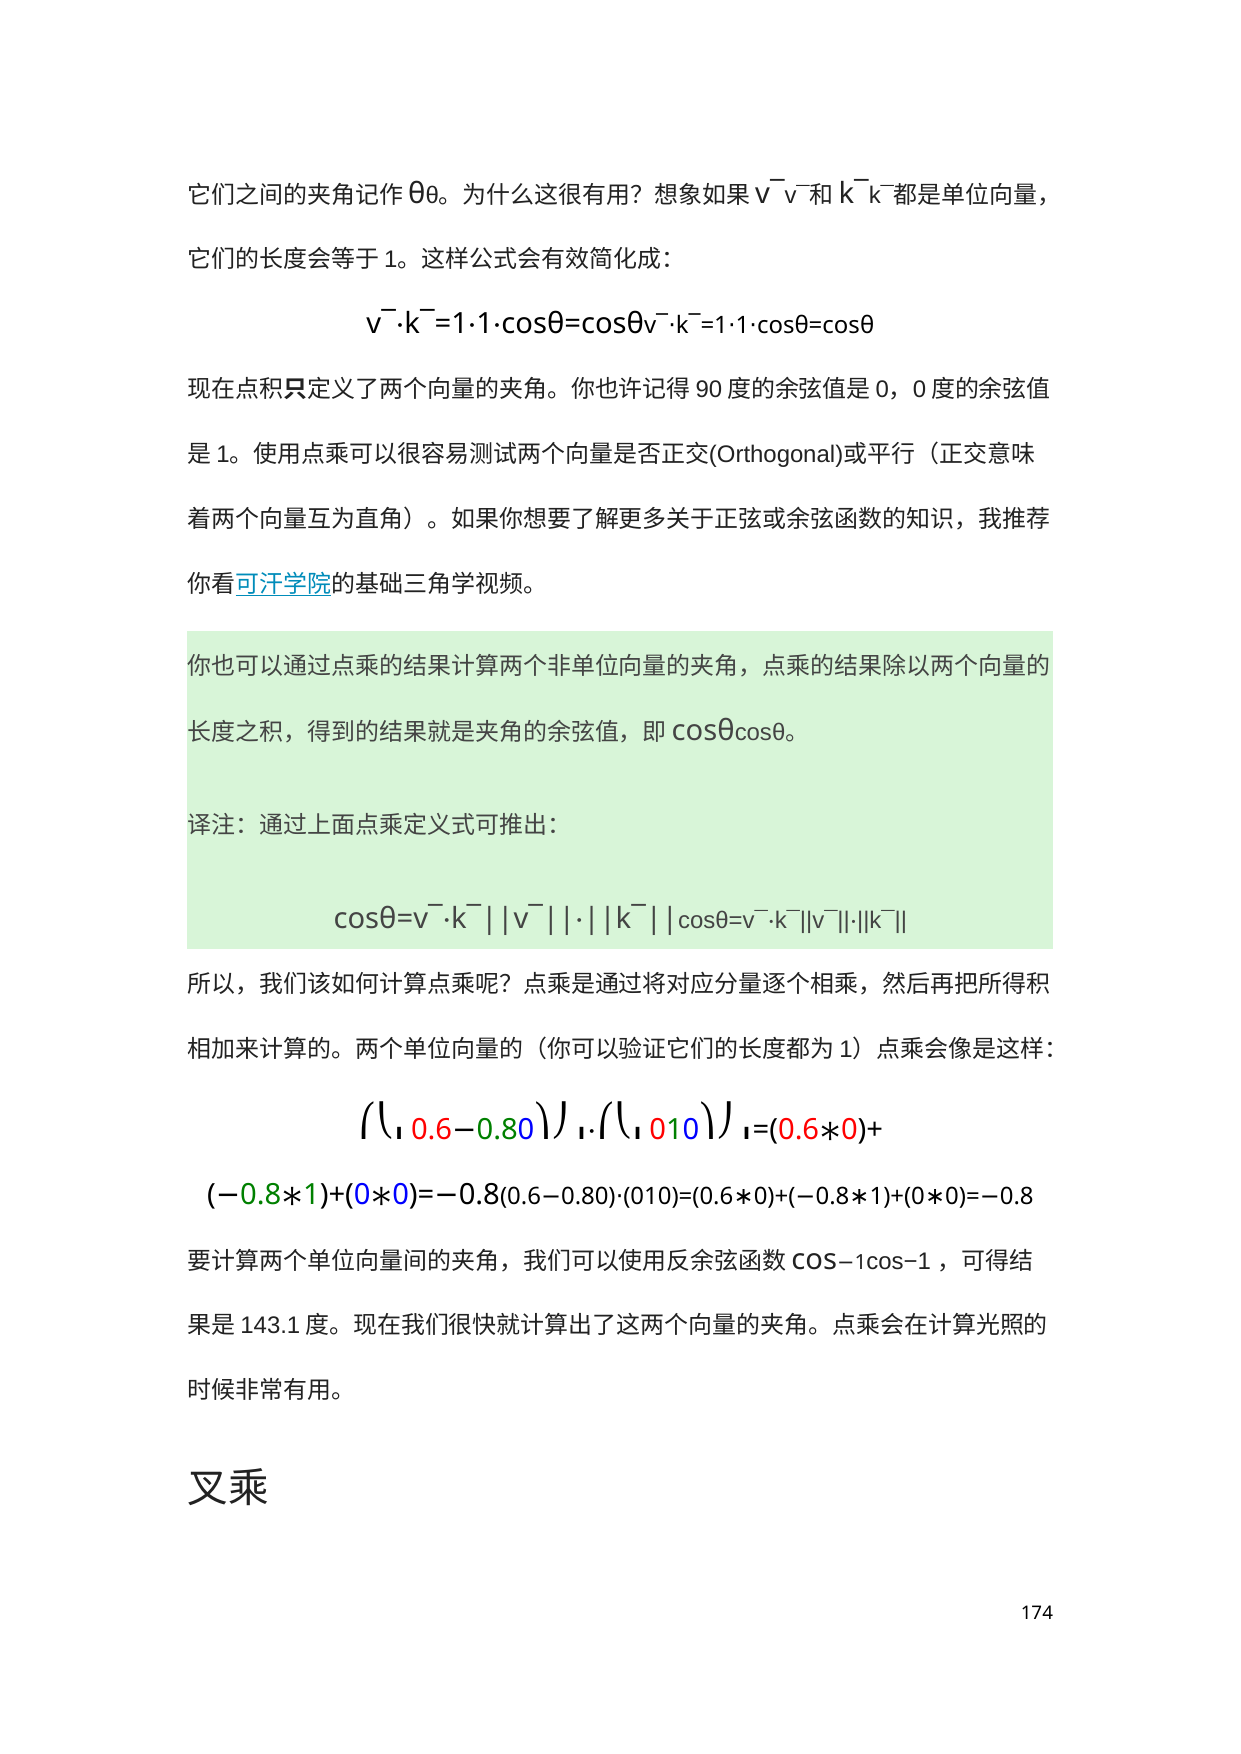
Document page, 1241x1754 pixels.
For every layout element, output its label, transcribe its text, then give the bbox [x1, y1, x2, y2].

subtitle 叉乘 [187, 1452, 1053, 1517]
text 它们之间的夹角记作θθ。为什么这很有用？想象如果v¯v¯和k¯k¯都是单位向量，它们的长度会等于1。这样公式会有效简化成： [187, 160, 1053, 290]
text cosθ=v¯⋅k¯||v¯||⋅||k¯||cos⁡θ=v¯⋅k¯||v¯||⋅||k¯|| [187, 884, 1053, 949]
text v¯⋅k¯=1⋅1⋅cosθ=cosθv¯⋅k¯=1⋅1⋅cos⁡θ=cos⁡θ [187, 290, 1053, 355]
text ⎛⎝⎜0.6−0.80⎞⎠⎟⋅⎛⎝⎜010⎞⎠⎟=(0.6∗0)+(−0.8∗1)+(0∗0)=−0.8(0.6−0.80)⋅(010)=(0.6∗0)+(−0.8∗1)+(0∗0)=−0.8 [187, 1096, 1053, 1226]
text 你也可以通过点乘的结果计算两个非单位向量的夹角，点乘的结果除以两个向量的长度之积，得到的结果就是夹角的余弦值，即cosθcosθ。 [187, 631, 1053, 761]
text 译注：通过上面点乘定义式可推出： [187, 790, 1053, 855]
text 所以，我们该如何计算点乘呢？点乘是通过将对应分量逐个相乘，然后再把所得积相加来计算的。两个单位向量的（你可以验证它们的长度都为1）点乘会像是这样： [187, 949, 1053, 1079]
text 现在点积只定义了两个向量的夹角。你也许记得90度的余弦值是0，0度的余弦值是1。使用点乘可以很容易测试两个向量是否正交(Orthogonal)或平行（正交意味着两个向量互为直角）。如果你想要了解更多关于正弦或余弦函数的知识，我推荐你看可汗学院的基础三角学视频。 [187, 355, 1053, 615]
text 要计算两个单位向量间的夹角，我们可以使用反余弦函数cos−1cos−1 ，可得结果是143.1度。现在我们很快就计算出了这两个向量的夹角。点乘会在计算光照的时候非常有用。 [187, 1226, 1053, 1421]
